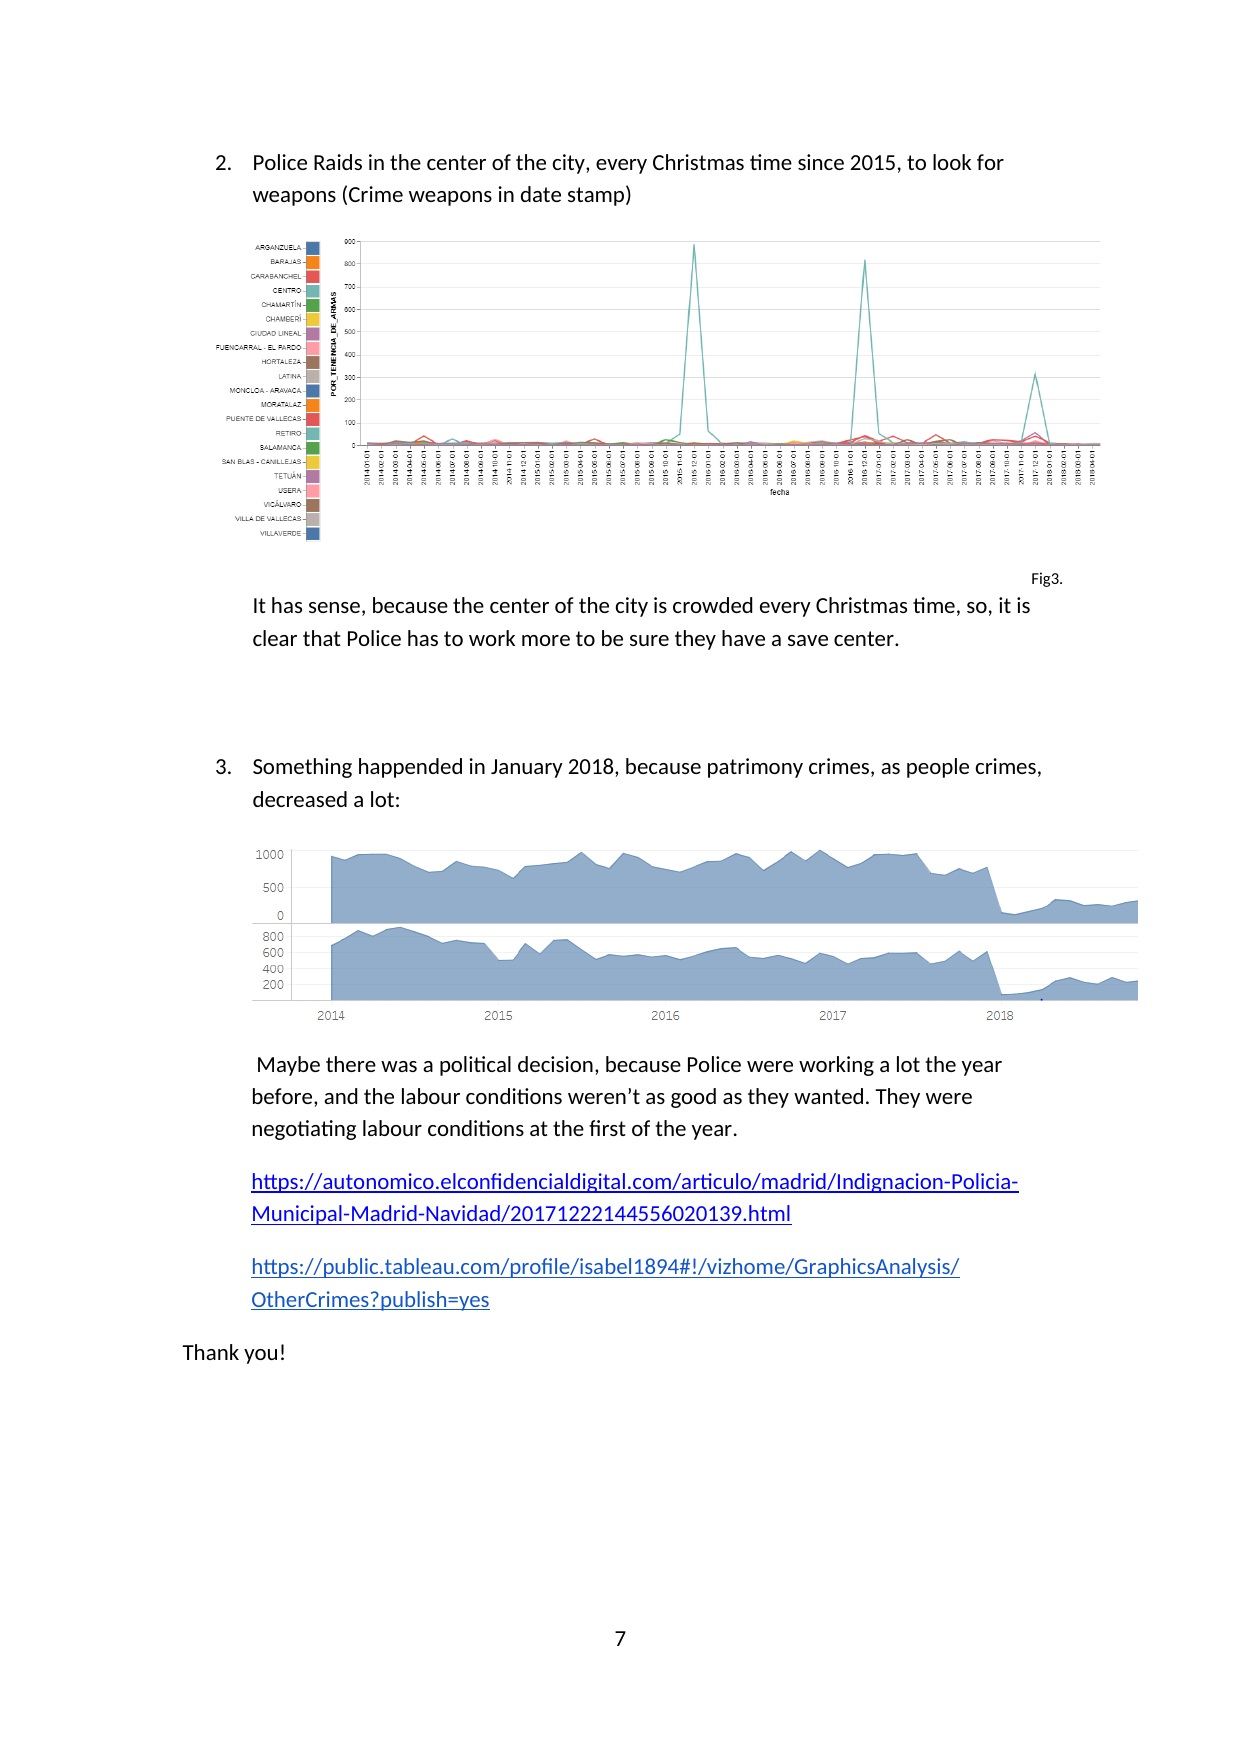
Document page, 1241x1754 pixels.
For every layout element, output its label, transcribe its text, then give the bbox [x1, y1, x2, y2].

picture [252, 849, 1138, 1025]
list Something happended in January 2018, because patrimony crimes, as people crimes, decreased a lot: [215, 752, 1063, 813]
text https://public.tableau.com/profile/isabel1894#!/vizhome/GraphicsAnalysis/OtherCrimes?publish=yes [251, 1252, 1063, 1313]
list Police Raids in the center of the city, every Christmas time since 2015, to look for weapons (Crime weapons in date stamp) [215, 148, 1063, 208]
list It has sense, because the center of the city is crowded every Christmas time, so, it is clear that Police has to work more to be sure they have a save center. [252, 592, 1063, 652]
list Fig3. [252, 568, 1063, 588]
text Thank you! [177, 1338, 1063, 1366]
picture [214, 232, 1101, 544]
text https://autonomico.elconfidencialdigital.com/articulo/madrid/Indignacion-Policia-Municipal-Madrid-Navidad/20171222144556020139.html [251, 1167, 1063, 1227]
text Maybe there was a political decision, because Police were working a lot the year before, and the labour conditions weren’t as good as they wanted. They were negotiating labour conditions at the first of the year. [251, 1050, 1063, 1142]
